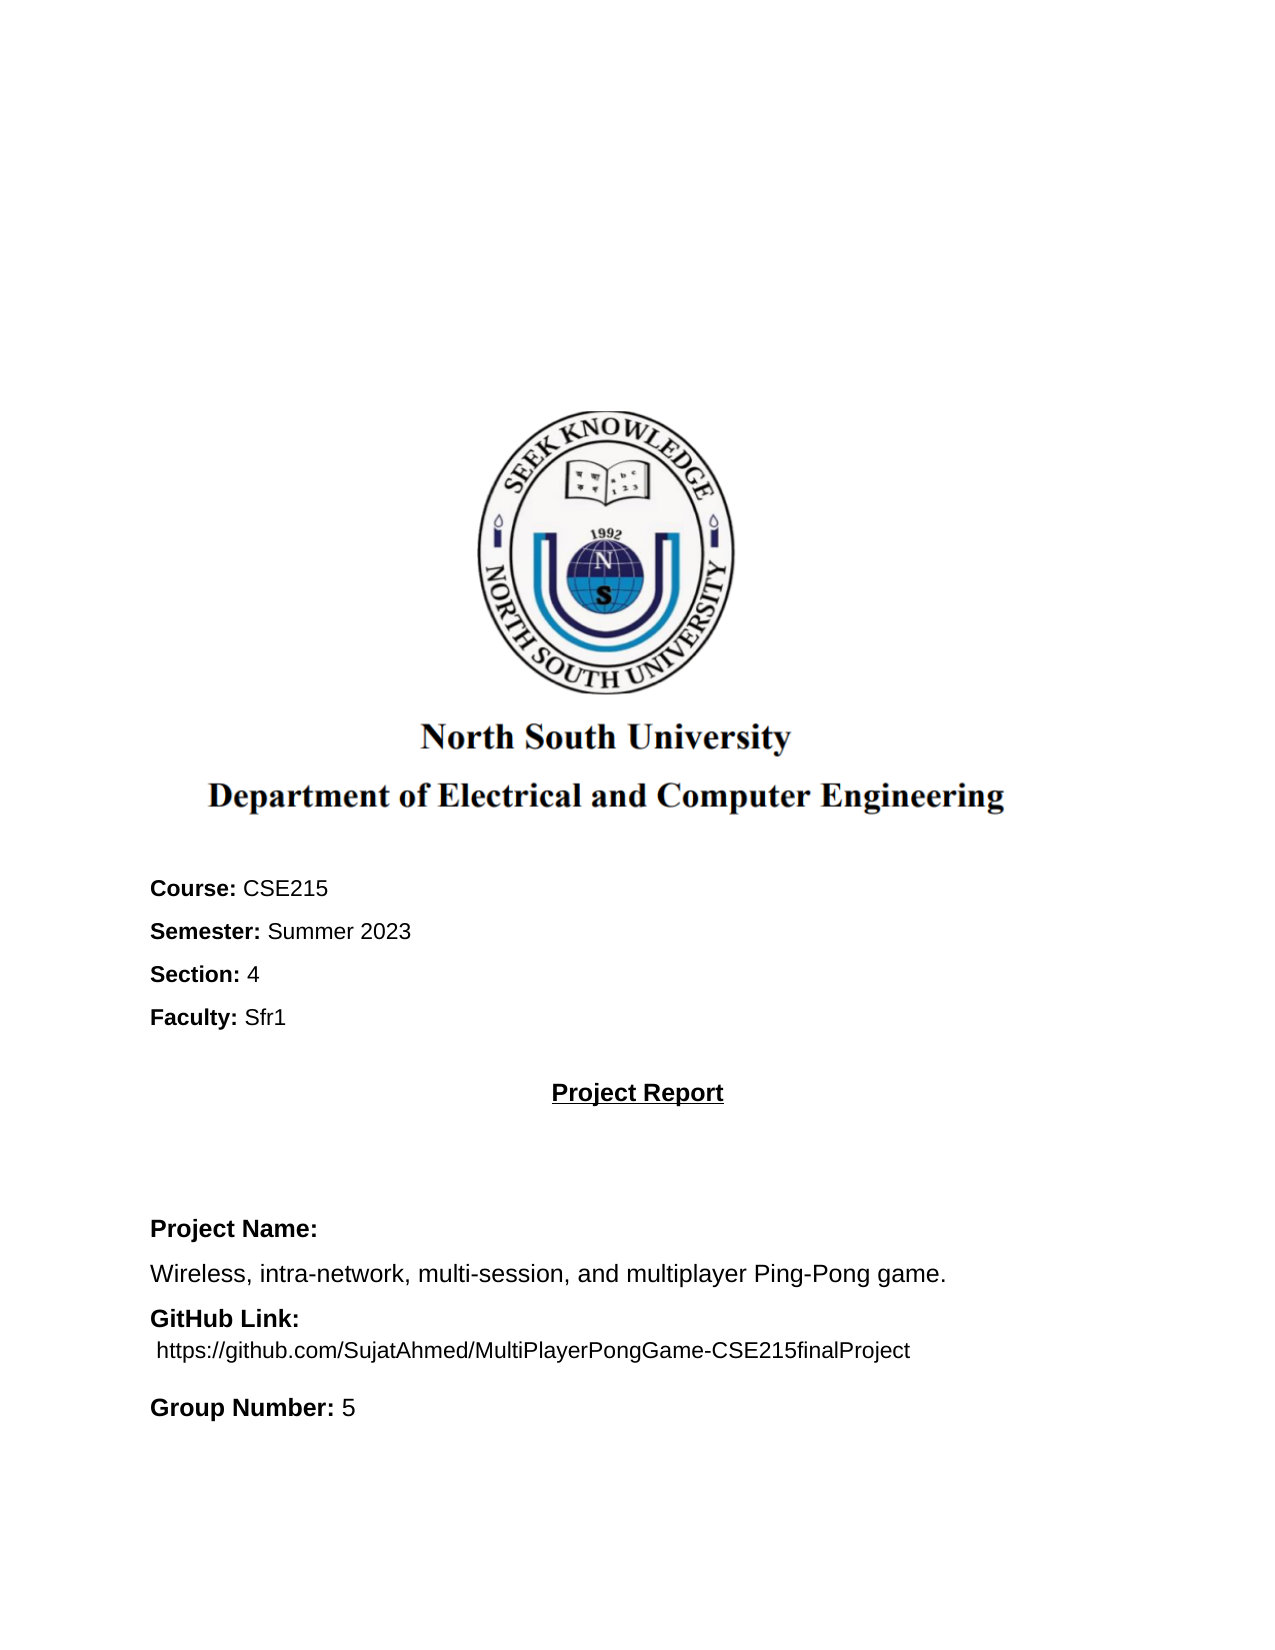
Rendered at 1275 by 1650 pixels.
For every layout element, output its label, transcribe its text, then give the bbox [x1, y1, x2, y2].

text Wireless, intra-network, multi-session, and multiplayer Ping-Pong game. [150, 1259, 1125, 1288]
text Course: CSE215 [150, 875, 1125, 902]
picture [150, 370, 1125, 833]
text https://github.com/SujatAhmed/MultiPlayerPongGame-CSE215finalProject [150, 1337, 1125, 1364]
text Group Number: 5 [150, 1393, 1125, 1421]
text Faculty: Sfr1 [150, 1004, 1125, 1031]
text Section: 4 [150, 961, 1125, 988]
text Semester: Summer 2023 [150, 918, 1125, 944]
text Project Report [150, 1077, 1125, 1106]
text GitHub Link: [150, 1304, 1125, 1333]
text Project Name: [150, 1213, 1125, 1242]
